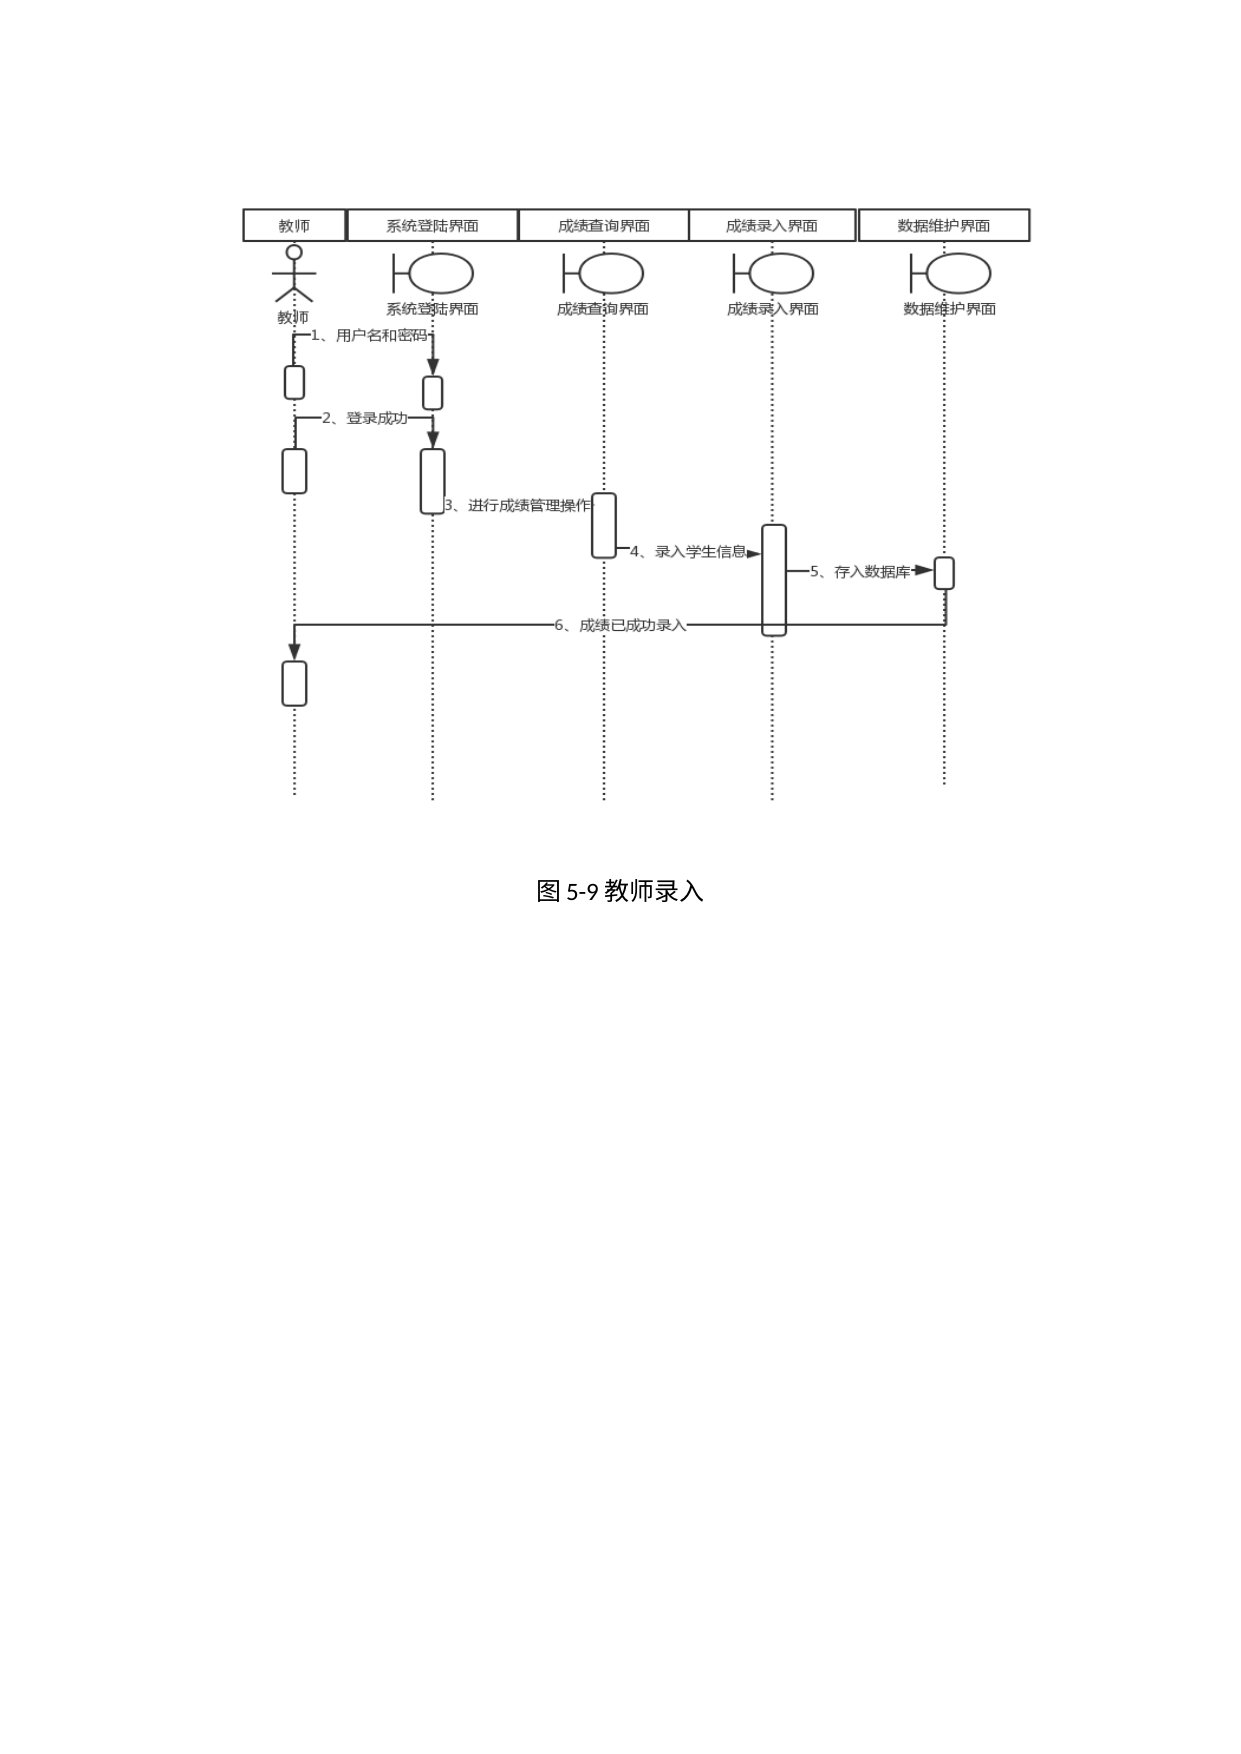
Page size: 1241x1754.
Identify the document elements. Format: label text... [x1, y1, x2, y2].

picture [187, 159, 1066, 835]
text 图5-9 教师录入 [187, 857, 1053, 922]
